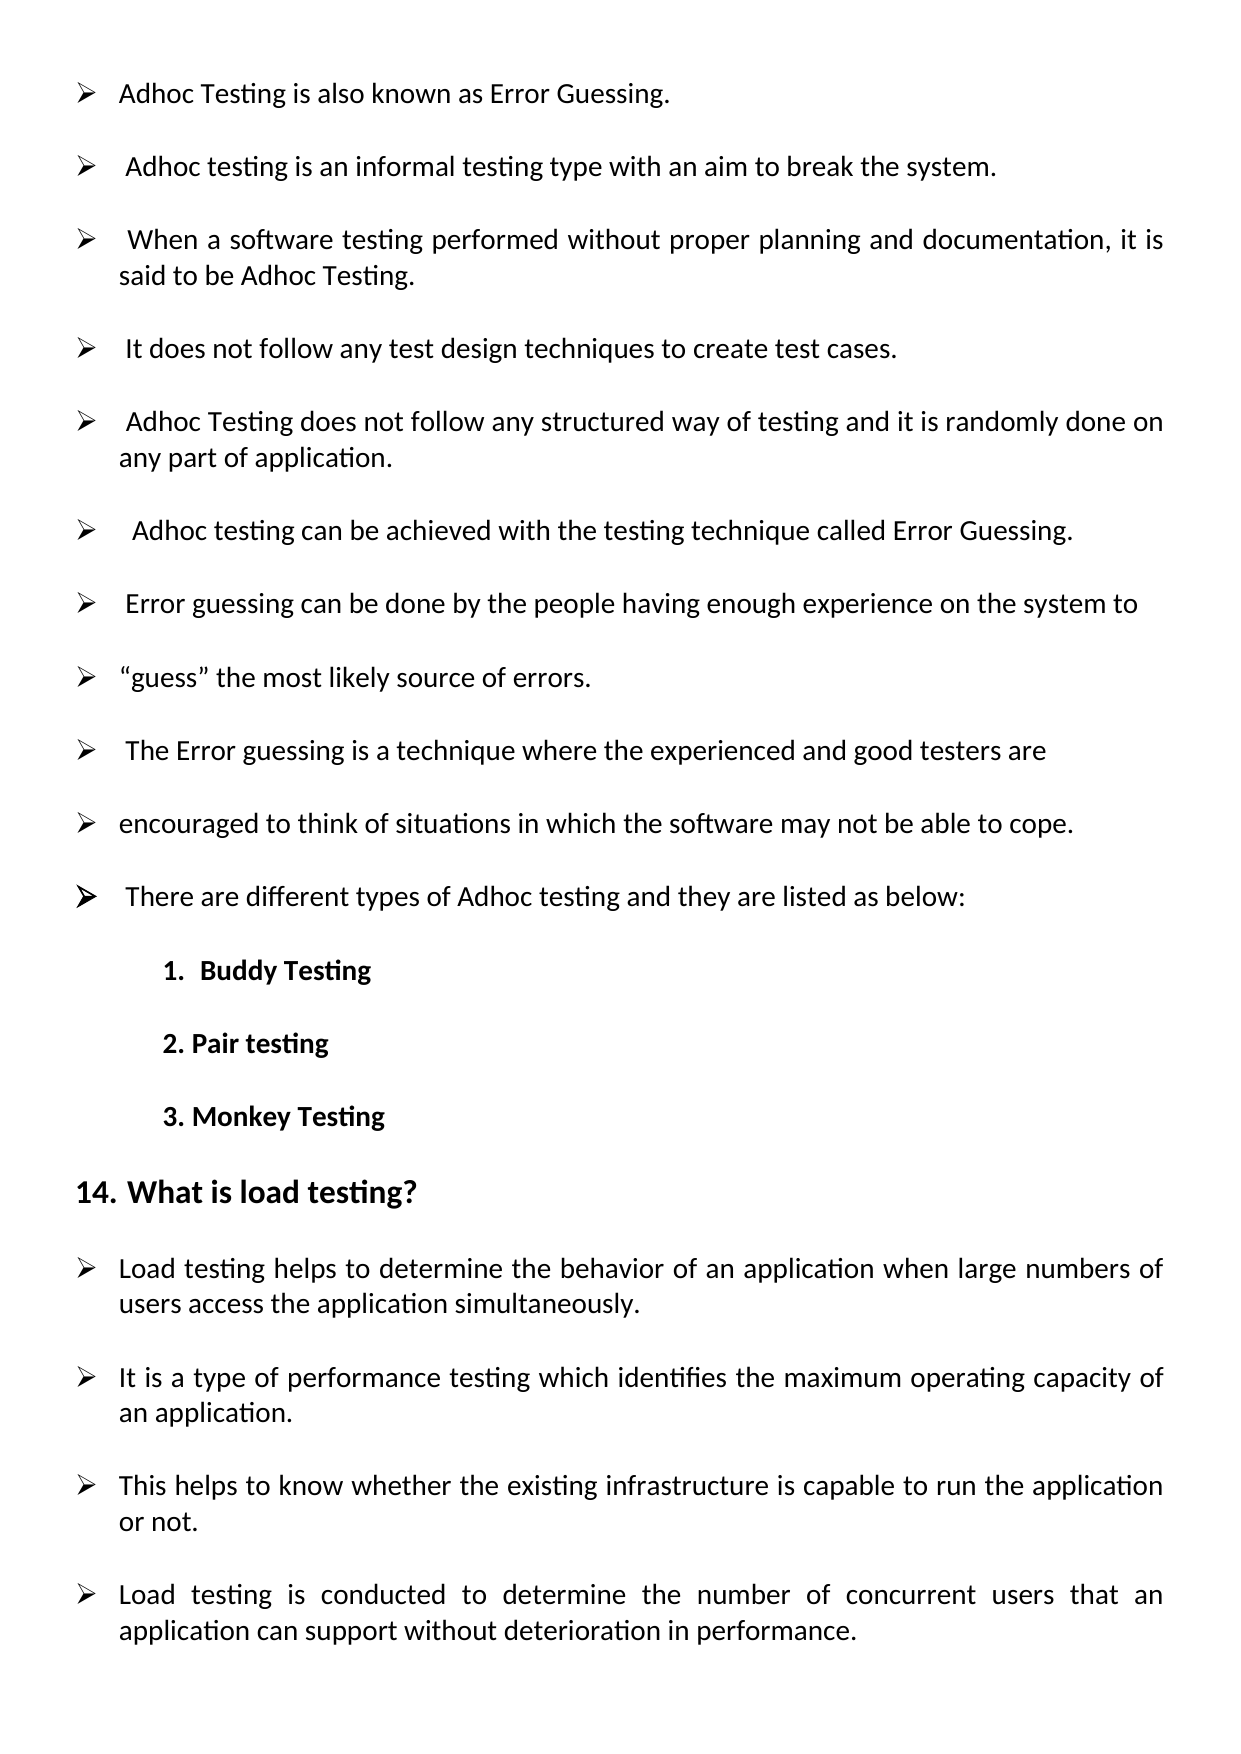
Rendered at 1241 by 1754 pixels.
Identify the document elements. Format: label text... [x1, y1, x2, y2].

list Load testing is conducted to determine the number of concurrent users that an application can support without deterioration in performance. [75, 1576, 1165, 1648]
list It is a type of performance testing which identifies the maximum operating capacity of an application. [75, 1359, 1165, 1430]
list Adhoc testing is an informal testing type with an aim to break the system. [75, 148, 1165, 184]
list The Error guessing is a technique where the experienced and good testers are [75, 732, 1165, 768]
list Adhoc Testing is also known as Error Guessing. [75, 75, 1165, 111]
list Load testing helps to determine the behavior of an application when large numbers of users access the application simultaneously. [75, 1250, 1165, 1321]
list When a software testing performed without proper planning and documentation, it is said to be Adhoc Testing. [75, 221, 1165, 293]
list 2. Pair testing [162, 1025, 1165, 1061]
list encouraged to think of situations in which the software may not be able to cope. [75, 805, 1165, 841]
list What is load testing? [75, 1171, 1165, 1212]
list This helps to know whether the existing infrastructure is capable to run the application or not. [75, 1467, 1165, 1539]
list Adhoc testing can be achieved with the testing technique called Error Guessing. [75, 512, 1165, 548]
list Error guessing can be done by the people having enough experience on the system to [75, 586, 1165, 621]
list There are different types of Adhoc testing and they are listed as below: [75, 878, 1165, 914]
list “guess” the most likely source of errors. [75, 659, 1165, 694]
list Adhoc Testing does not follow any structured way of testing and it is randomly done on any part of application. [75, 403, 1165, 475]
list Buddy Testing [162, 952, 1165, 987]
list 3. Monkey Testing [162, 1098, 1165, 1134]
list It does not follow any test design techniques to create test cases. [75, 330, 1165, 366]
